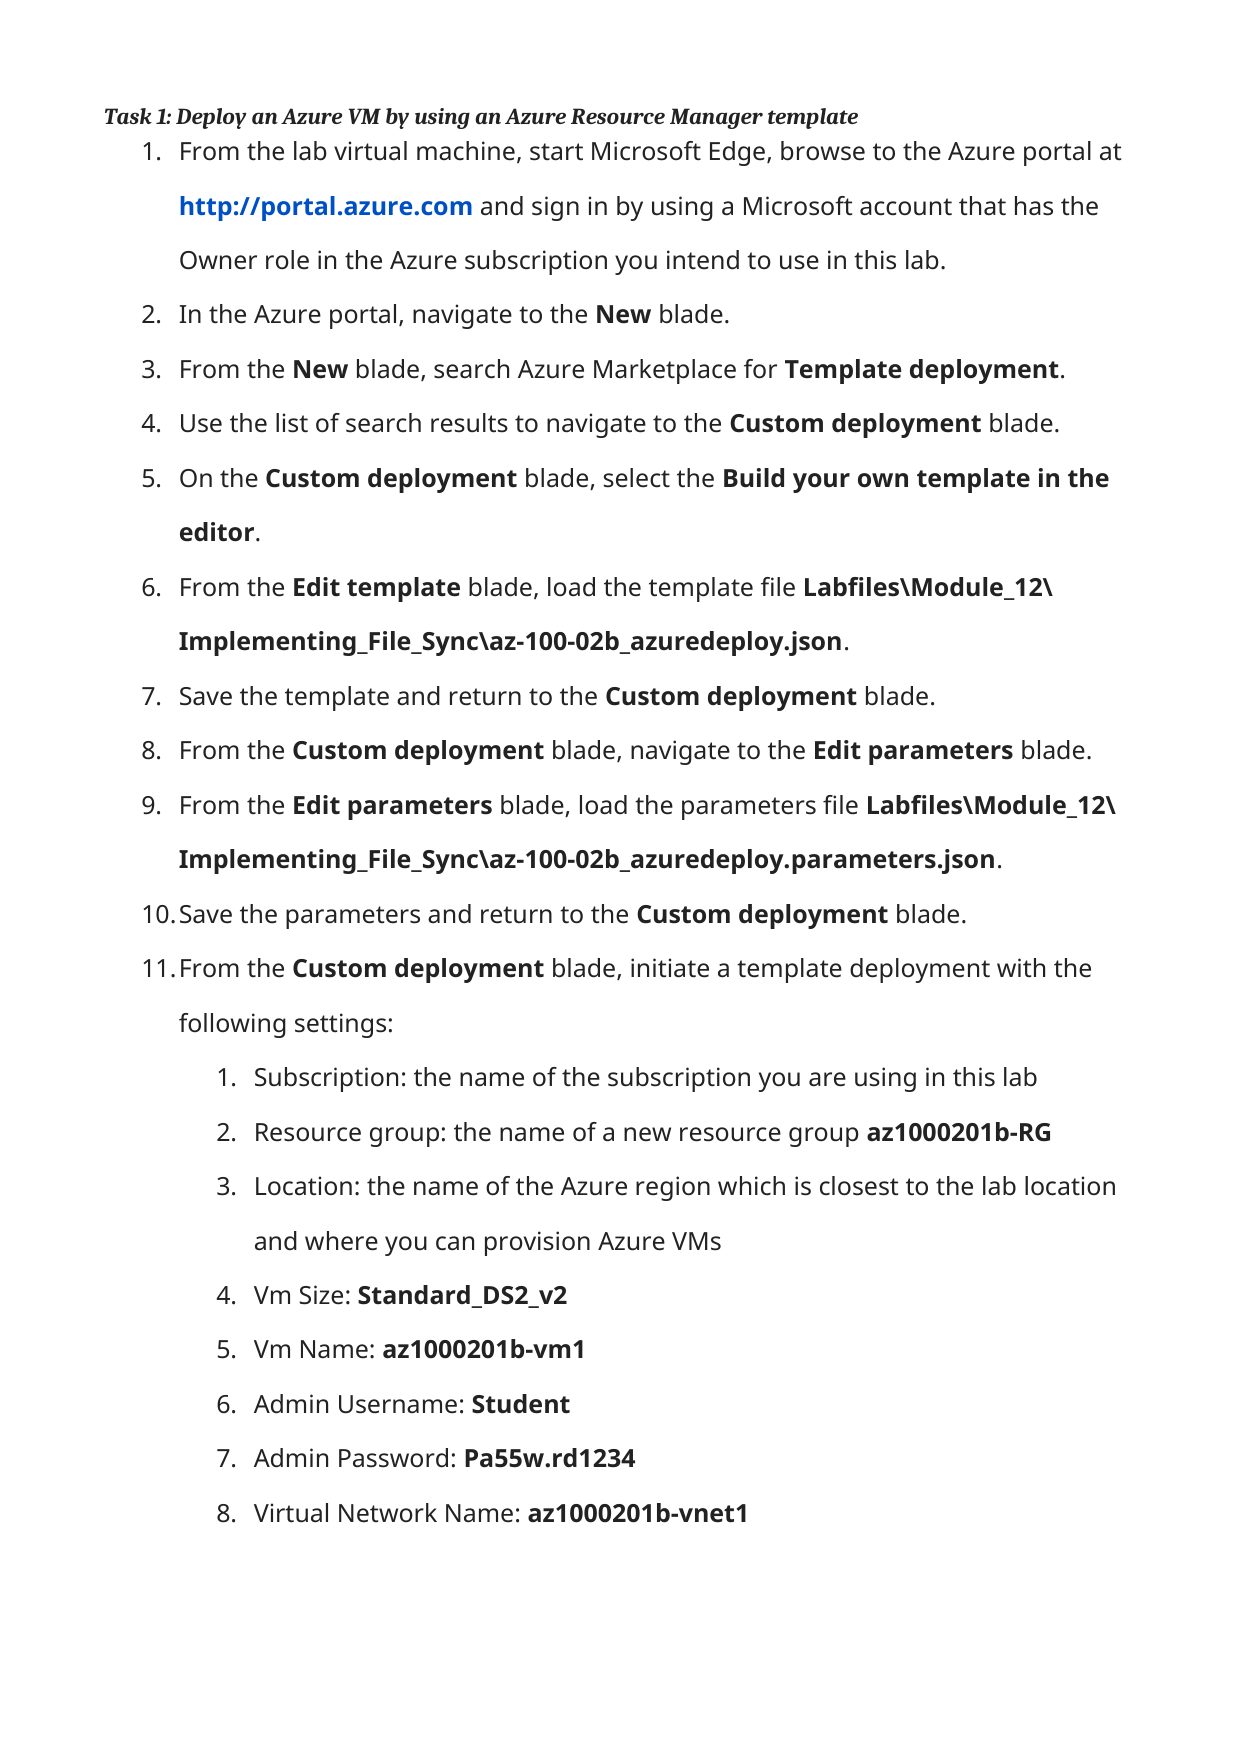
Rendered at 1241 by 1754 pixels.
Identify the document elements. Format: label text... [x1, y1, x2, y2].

list Virtual Network Name: az1000201b-vnet1 [216, 1496, 1152, 1530]
list Use the list of search results to navigate to the Custom deployment blade. [141, 406, 1152, 440]
subtitle Task 1: Deploy an Azure VM by using an Azure Resource Manager template [103, 103, 1152, 130]
list From the Custom deployment blade, initiate a template deployment with the following settings: [141, 951, 1152, 1039]
list Resource group: the name of a new resource group az1000201b-RG [216, 1114, 1152, 1148]
list Save the template and return to the Custom deployment blade. [141, 678, 1152, 712]
list Vm Name: az1000201b-vm1 [216, 1332, 1152, 1366]
list Vm Size: Standard_DS2_v2 [216, 1278, 1152, 1312]
list From the New blade, search Azure Marketplace for Template deployment. [141, 352, 1152, 386]
list From the Edit parameters blade, load the parameters file Labfiles\Module_12\Implementing_File_Sync\az-100-02b_azuredeploy.parameters.json. [141, 787, 1152, 876]
list From the Custom deployment blade, navigate to the Edit parameters blade. [141, 733, 1152, 767]
list From the Edit template blade, load the template file Labfiles\Module_12\Implementing_File_Sync\az-100-02b_azuredeploy.json. [141, 569, 1152, 658]
list Admin Username: Student [216, 1387, 1152, 1421]
list Admin Password: Pa55w.rd1234 [216, 1441, 1152, 1475]
list On the Custom deployment blade, select the Build your own template in the editor. [141, 461, 1152, 549]
list In the Azure portal, navigate to the New blade. [141, 297, 1152, 331]
list Subscription: the name of the subscription you are using in this lab [216, 1060, 1152, 1094]
list From the lab virtual machine, start Microsoft Edge, browse to the Azure portal at http://portal.azure.com and sign in by using a Microsoft account that has the Owner role in the Azure subscription you intend to use in this lab. [141, 134, 1152, 277]
list Location: the name of the Azure region which is closest to the lab location and where you can provision Azure VMs [216, 1169, 1152, 1257]
list Save the parameters and return to the Custom deployment blade. [141, 896, 1152, 930]
